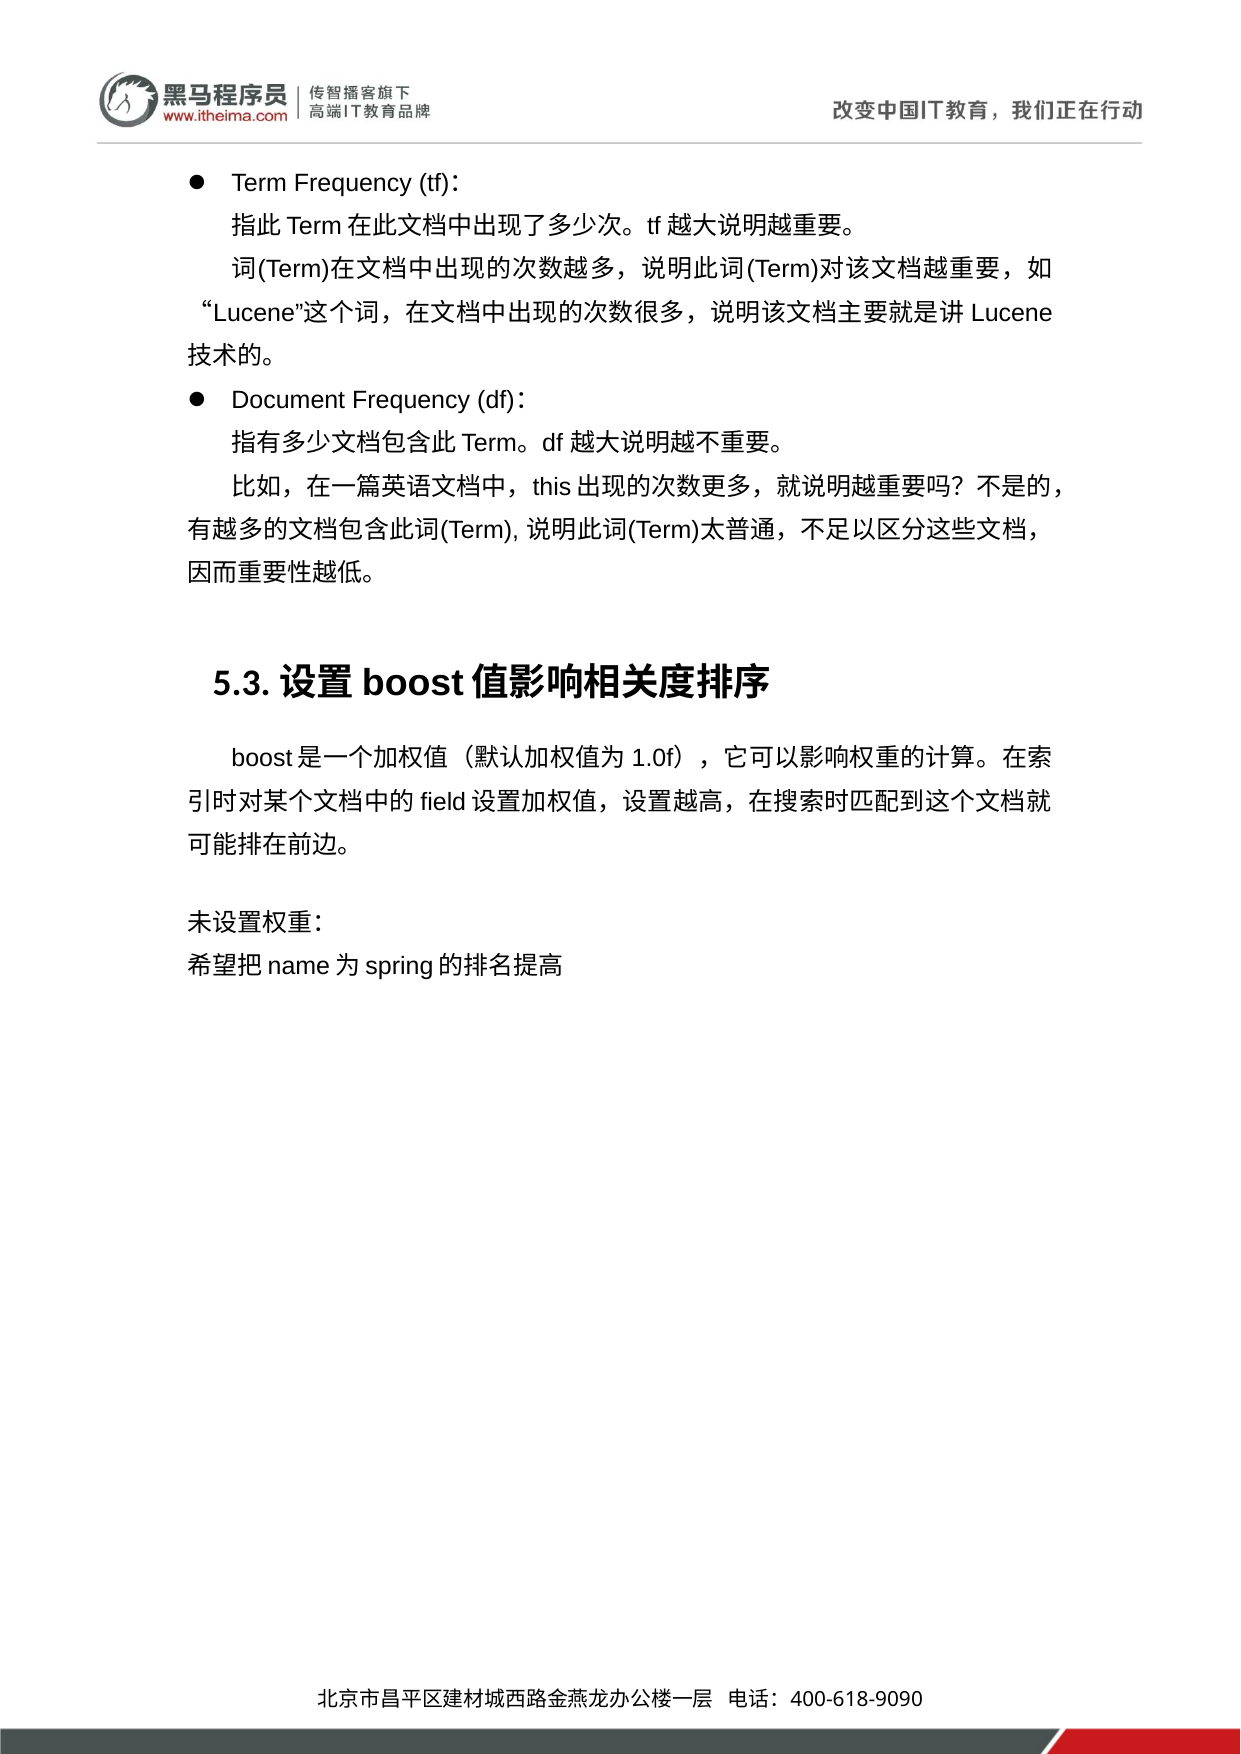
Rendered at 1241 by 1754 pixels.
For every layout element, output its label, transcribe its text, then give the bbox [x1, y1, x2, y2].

picture [0, 1, 1241, 151]
list Document Frequency (df)： [187, 379, 1053, 415]
text 指有多少文档包含此Term。df 越大说明越不重要。 [187, 423, 1053, 459]
text 词(Term)在文档中出现的次数越多，说明此词(Term)对该文档越重要，如“Lucene”这个词，在文档中出现的次数很多，说明该文档主要就是讲Lucene技术的。 [187, 249, 1053, 372]
subtitle 设置boost值影响相关度排序 [212, 652, 1053, 706]
text 比如，在一篇英语文档中，this出现的次数更多，就说明越重要吗？不是的，有越多的文档包含此词(Term), 说明此词(Term)太普通，不足以区分这些文档，因而重要性越低。 [187, 466, 1053, 589]
text 未设置权重： [187, 902, 1053, 939]
list Term Frequency (tf)： [187, 162, 1053, 198]
picture [0, 1669, 1241, 1754]
text 希望把name为spring的排名提高 [187, 946, 1053, 982]
text boost是一个加权值（默认加权值为1.0f），它可以影响权重的计算。在索引时对某个文档中的field设置加权值，设置越高，在搜索时匹配到这个文档就可能排在前边。 [187, 738, 1053, 861]
text 指此Term在此文档中出现了多少次。tf 越大说明越重要。 [187, 205, 1053, 242]
